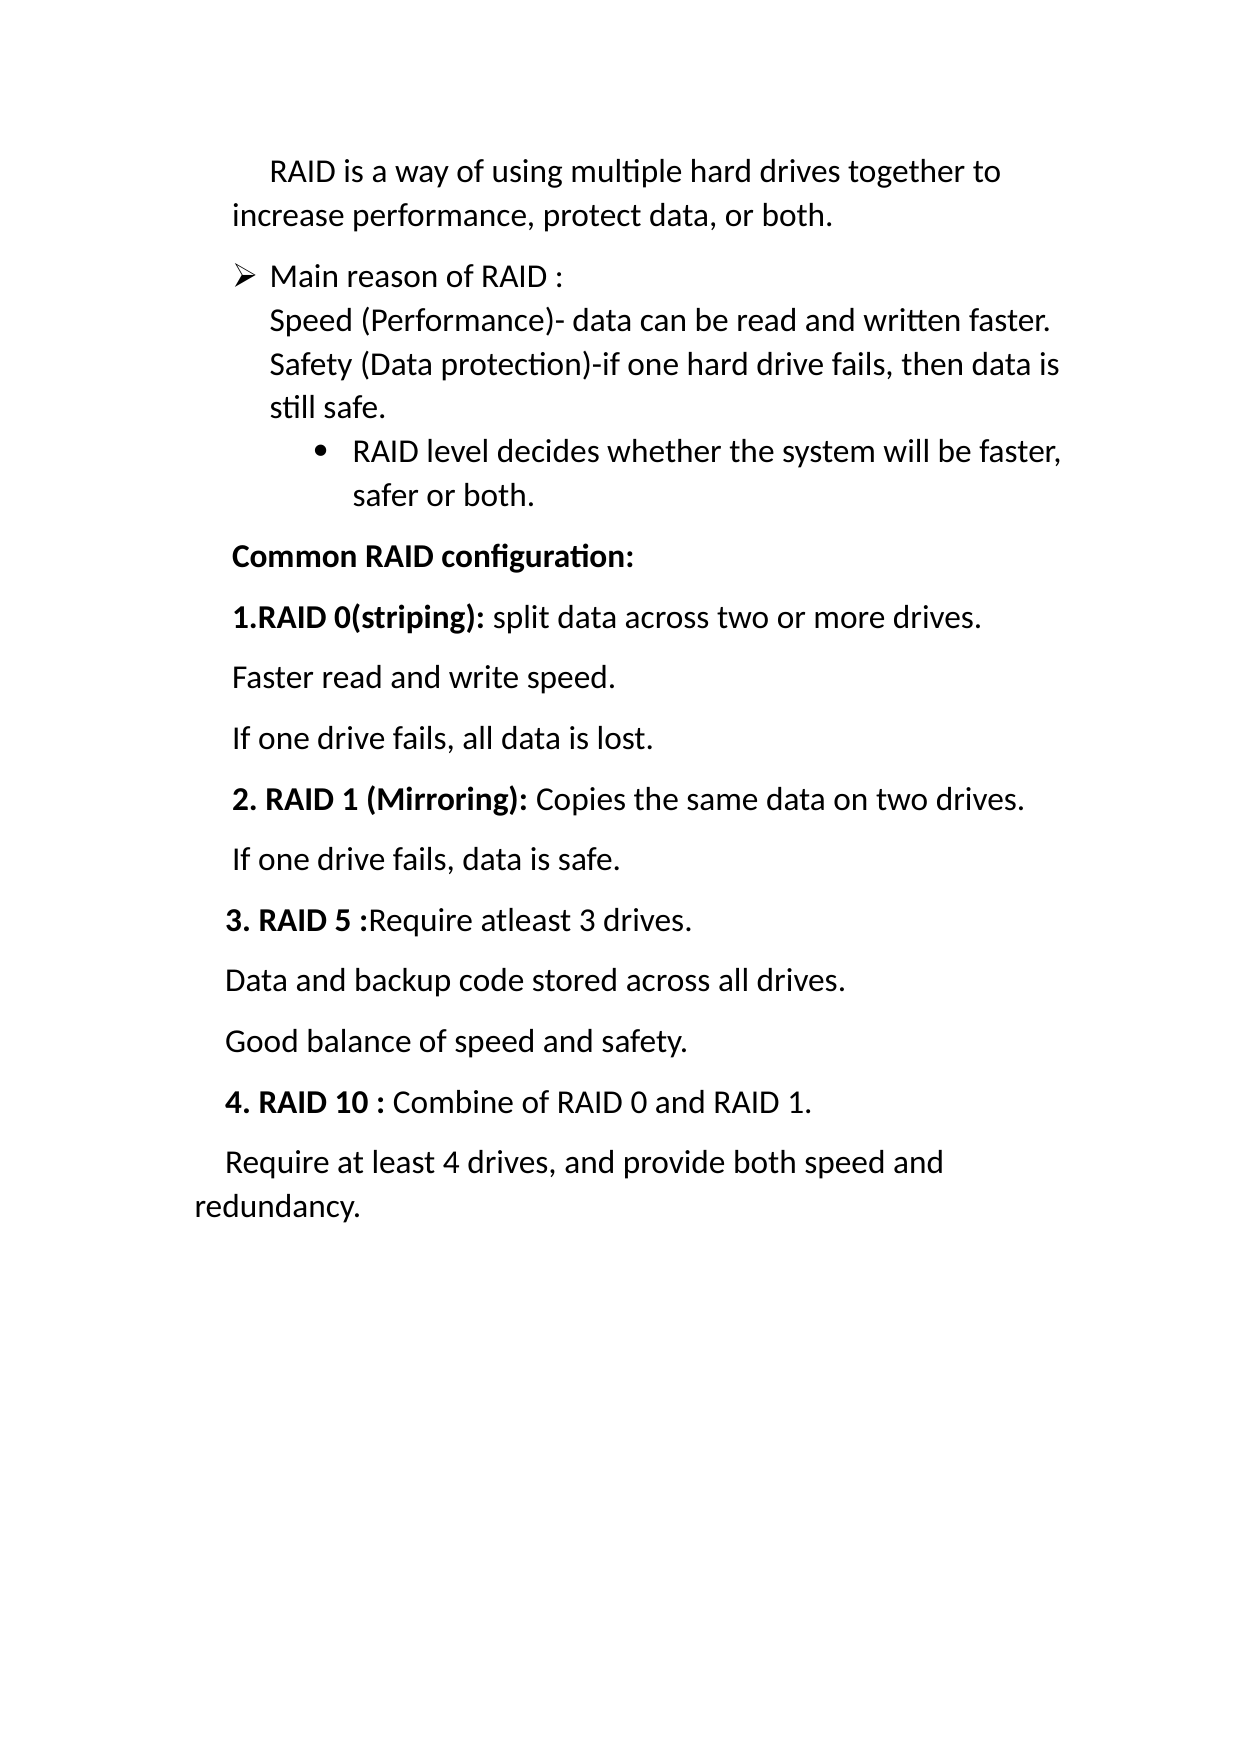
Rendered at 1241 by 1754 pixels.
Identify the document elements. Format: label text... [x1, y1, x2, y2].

text If one drive fails, all data is lost. [232, 717, 1090, 758]
list RAID level decides whether the system will be faster, safer or both. [315, 430, 1090, 515]
text 2. RAID 1 (Mirroring): Copies the same data on two drives. [232, 777, 1090, 818]
text Faster read and write speed. [232, 656, 1090, 697]
text Good balance of speed and safety. [194, 1020, 1090, 1061]
text Require at least 4 drives, and provide both speed and redundancy. [194, 1141, 1090, 1226]
text RAID is a way of using multiple hard drives together to increase performance, protect data, or both. [232, 150, 1090, 235]
list Safety (Data protection)-if one hard drive fails, then data is still safe. [269, 342, 1090, 427]
list Main reason of RAID : [232, 254, 1090, 295]
text Common RAID configuration: [232, 535, 1090, 576]
text Data and backup code stored across all drives. [194, 959, 1090, 1000]
list Speed (Performance)- data can be read and written faster. [269, 298, 1090, 339]
text 1.RAID 0(striping): split data across two or more drives. [232, 596, 1090, 636]
text If one drive fails, data is safe. [232, 838, 1090, 879]
text 4. RAID 10 : Combine of RAID 0 and RAID 1. [194, 1081, 1090, 1121]
text 3. RAID 5 :Require atleast 3 drives. [194, 899, 1090, 939]
